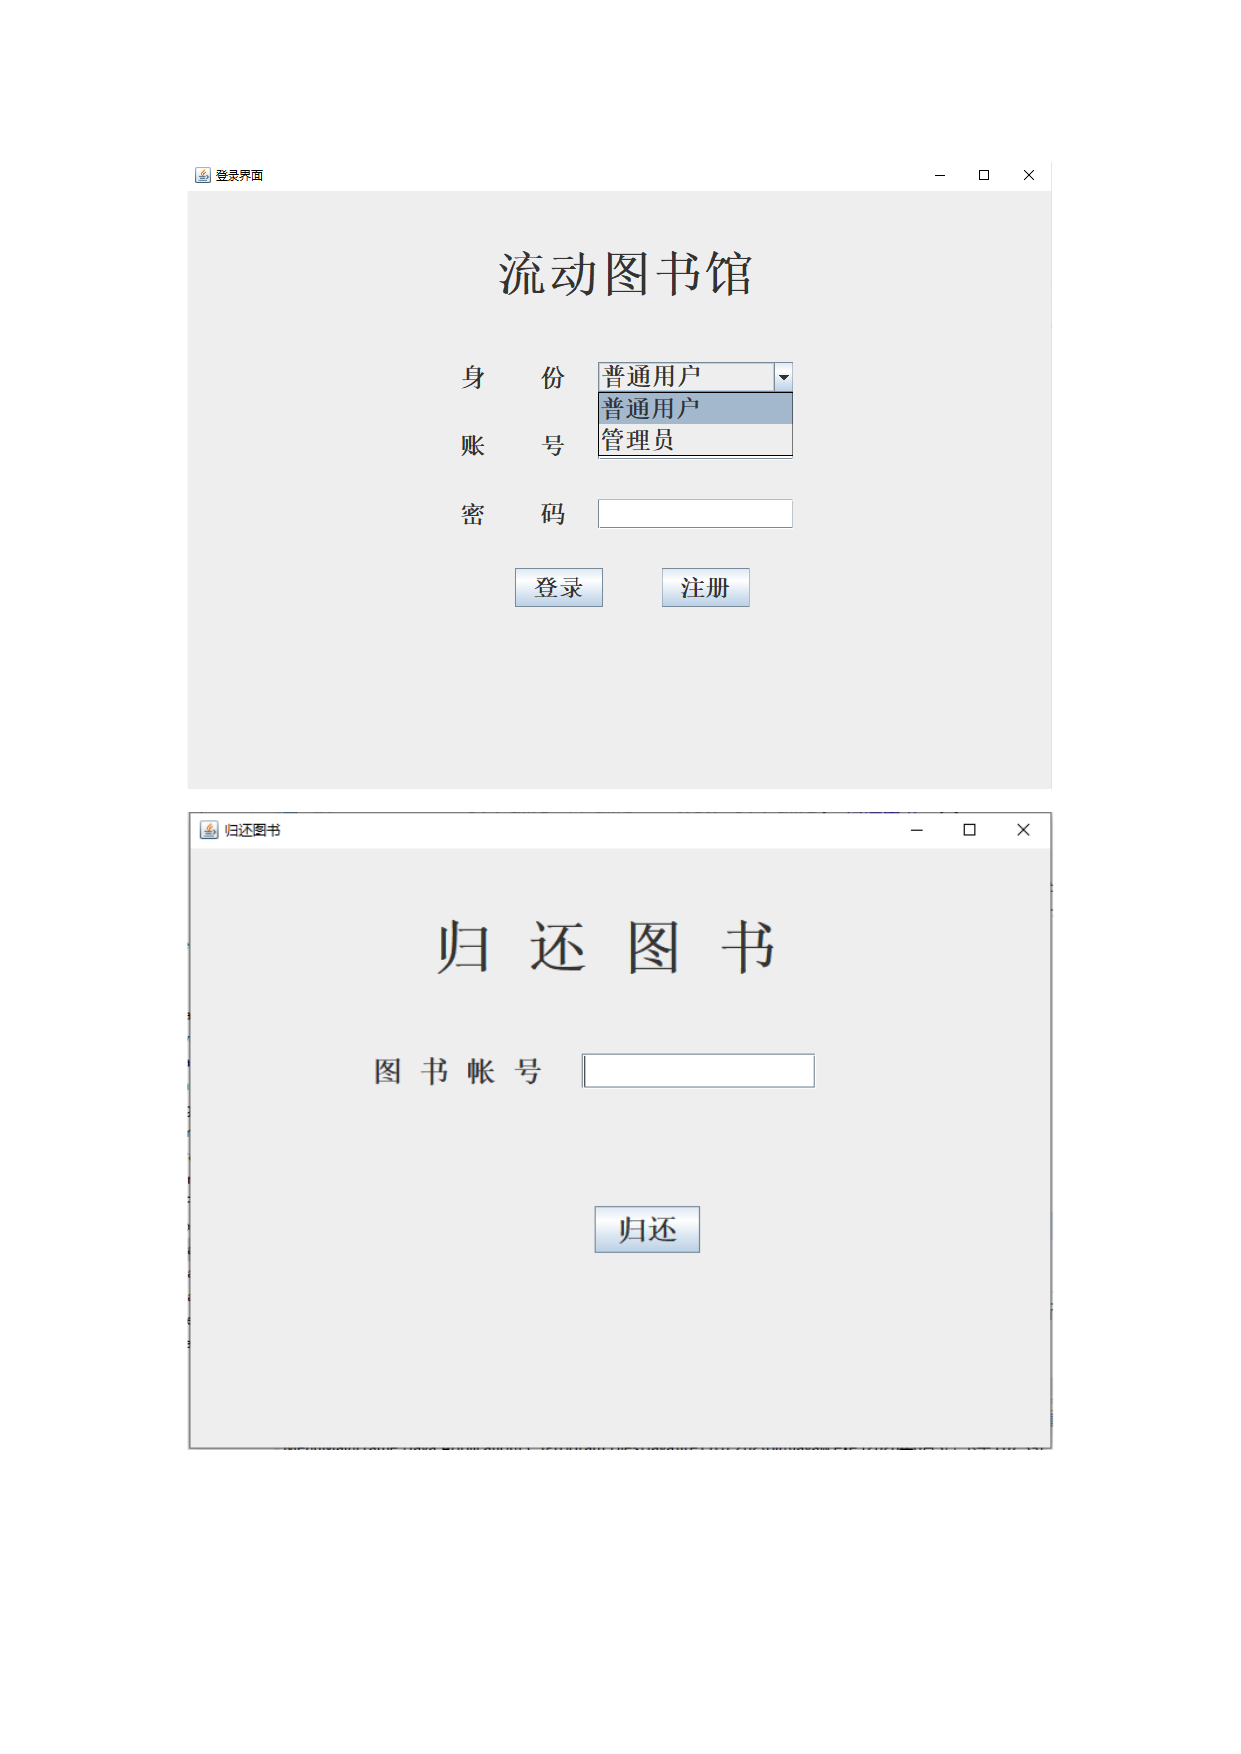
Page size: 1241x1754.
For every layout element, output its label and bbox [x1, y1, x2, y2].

picture [187, 162, 1052, 789]
picture [187, 812, 1054, 1450]
